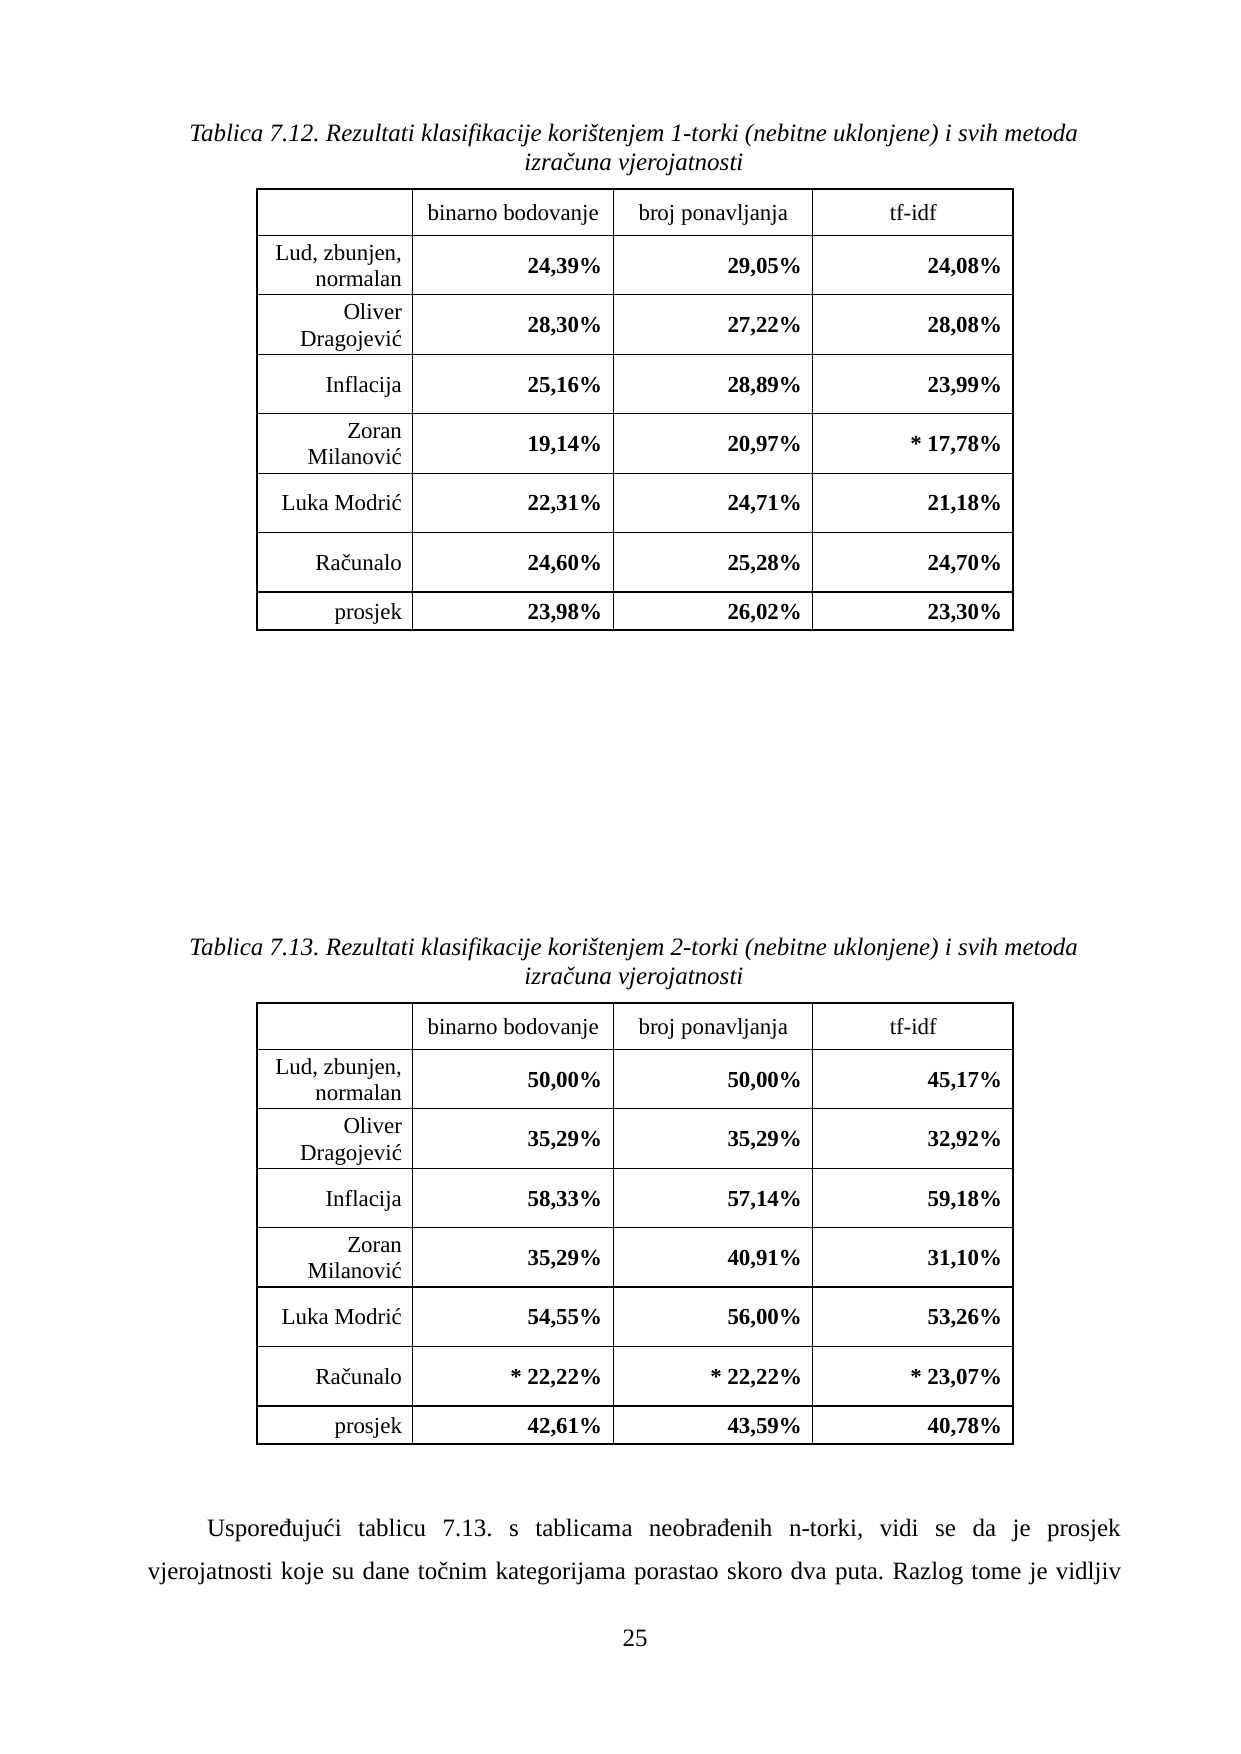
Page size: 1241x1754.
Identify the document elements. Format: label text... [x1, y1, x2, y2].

table_header broj ponavljanja [614, 190, 812, 235]
table_cell 23,98% [413, 593, 613, 629]
table_cell 40,78% [813, 1407, 1012, 1443]
table_cell 20,97% [614, 414, 812, 472]
table_cell 23,30% [813, 593, 1012, 629]
table_cell 50,00% [614, 1050, 812, 1108]
table_cell 22,31% [413, 474, 613, 532]
table_cell 43,59% [614, 1407, 812, 1443]
table_cell 59,18% [813, 1169, 1012, 1227]
table_cell 24,08% [813, 236, 1012, 294]
table_cell 53,26% [813, 1288, 1012, 1346]
table_cell 54,55% [413, 1288, 613, 1346]
table_header tf-idf [813, 190, 1012, 235]
table_cell 24,70% [813, 533, 1012, 591]
table_cell 24,39% [413, 236, 613, 294]
table_cell 26,02% [614, 593, 812, 629]
table_cell 19,14% [413, 414, 613, 472]
table_cell 40,91% [614, 1228, 812, 1286]
table_header binarno bodovanje [413, 1004, 613, 1049]
table_cell 24,60% [413, 533, 613, 591]
table_cell * 23,07% [813, 1347, 1012, 1405]
table_cell * 22,22% [413, 1347, 613, 1405]
table_cell * 22,22% [614, 1347, 812, 1405]
table_cell Oliver Dragojević [258, 1109, 412, 1168]
table_header tf-idf [813, 1004, 1012, 1049]
table_cell 28,89% [614, 355, 812, 413]
table_cell Luka Modrić [258, 474, 412, 532]
table_cell * 17,78% [813, 414, 1012, 472]
table_cell Računalo [258, 533, 412, 591]
table_cell 32,92% [813, 1109, 1012, 1168]
table_cell prosjek [258, 593, 412, 629]
table_cell 35,29% [614, 1109, 812, 1168]
table_cell 29,05% [614, 236, 812, 294]
table_header binarno bodovanje [413, 190, 613, 235]
table_cell 45,17% [813, 1050, 1012, 1108]
table_cell 31,10% [813, 1228, 1012, 1286]
table_header broj ponavljanja [614, 1004, 812, 1049]
text Tablica 7.13. Rezultati klasifikacije korištenjem 2-torki (nebitne uklonjene) i svih metoda izračuna vjerojatnosti [148, 932, 1122, 989]
table_cell Oliver Dragojević [258, 295, 412, 354]
table_cell 25,16% [413, 355, 613, 413]
table_cell 28,30% [413, 295, 613, 354]
table_cell 56,00% [614, 1288, 812, 1346]
table_cell 28,08% [813, 295, 1012, 354]
table_cell 35,29% [413, 1109, 613, 1168]
table_cell Zoran Milanović [258, 1228, 412, 1286]
table_cell 24,71% [614, 474, 812, 532]
table_cell 35,29% [413, 1228, 613, 1286]
table_cell Lud, zbunjen, normalan [258, 1050, 412, 1108]
table_header [258, 190, 412, 235]
table_cell Inflacija [258, 1169, 412, 1227]
table_cell 23,99% [813, 355, 1012, 413]
text Tablica 7.12. Rezultati klasifikacije korištenjem 1-torki (nebitne uklonjene) i svih metoda izračuna vjerojatnosti [148, 118, 1122, 176]
table_header [258, 1004, 412, 1049]
table_cell 27,22% [614, 295, 812, 354]
table_cell 57,14% [614, 1169, 812, 1227]
table_cell 50,00% [413, 1050, 613, 1108]
table_cell Lud, zbunjen, normalan [258, 236, 412, 294]
table_cell Računalo [258, 1347, 412, 1405]
table_cell Zoran Milanović [258, 414, 412, 472]
table_cell 42,61% [413, 1407, 613, 1443]
table_cell 58,33% [413, 1169, 613, 1227]
table_cell 25,28% [614, 533, 812, 591]
table_cell 21,18% [813, 474, 1012, 532]
table_cell Luka Modrić [258, 1288, 412, 1346]
table_cell Inflacija [258, 355, 412, 413]
table_cell prosjek [258, 1407, 412, 1443]
